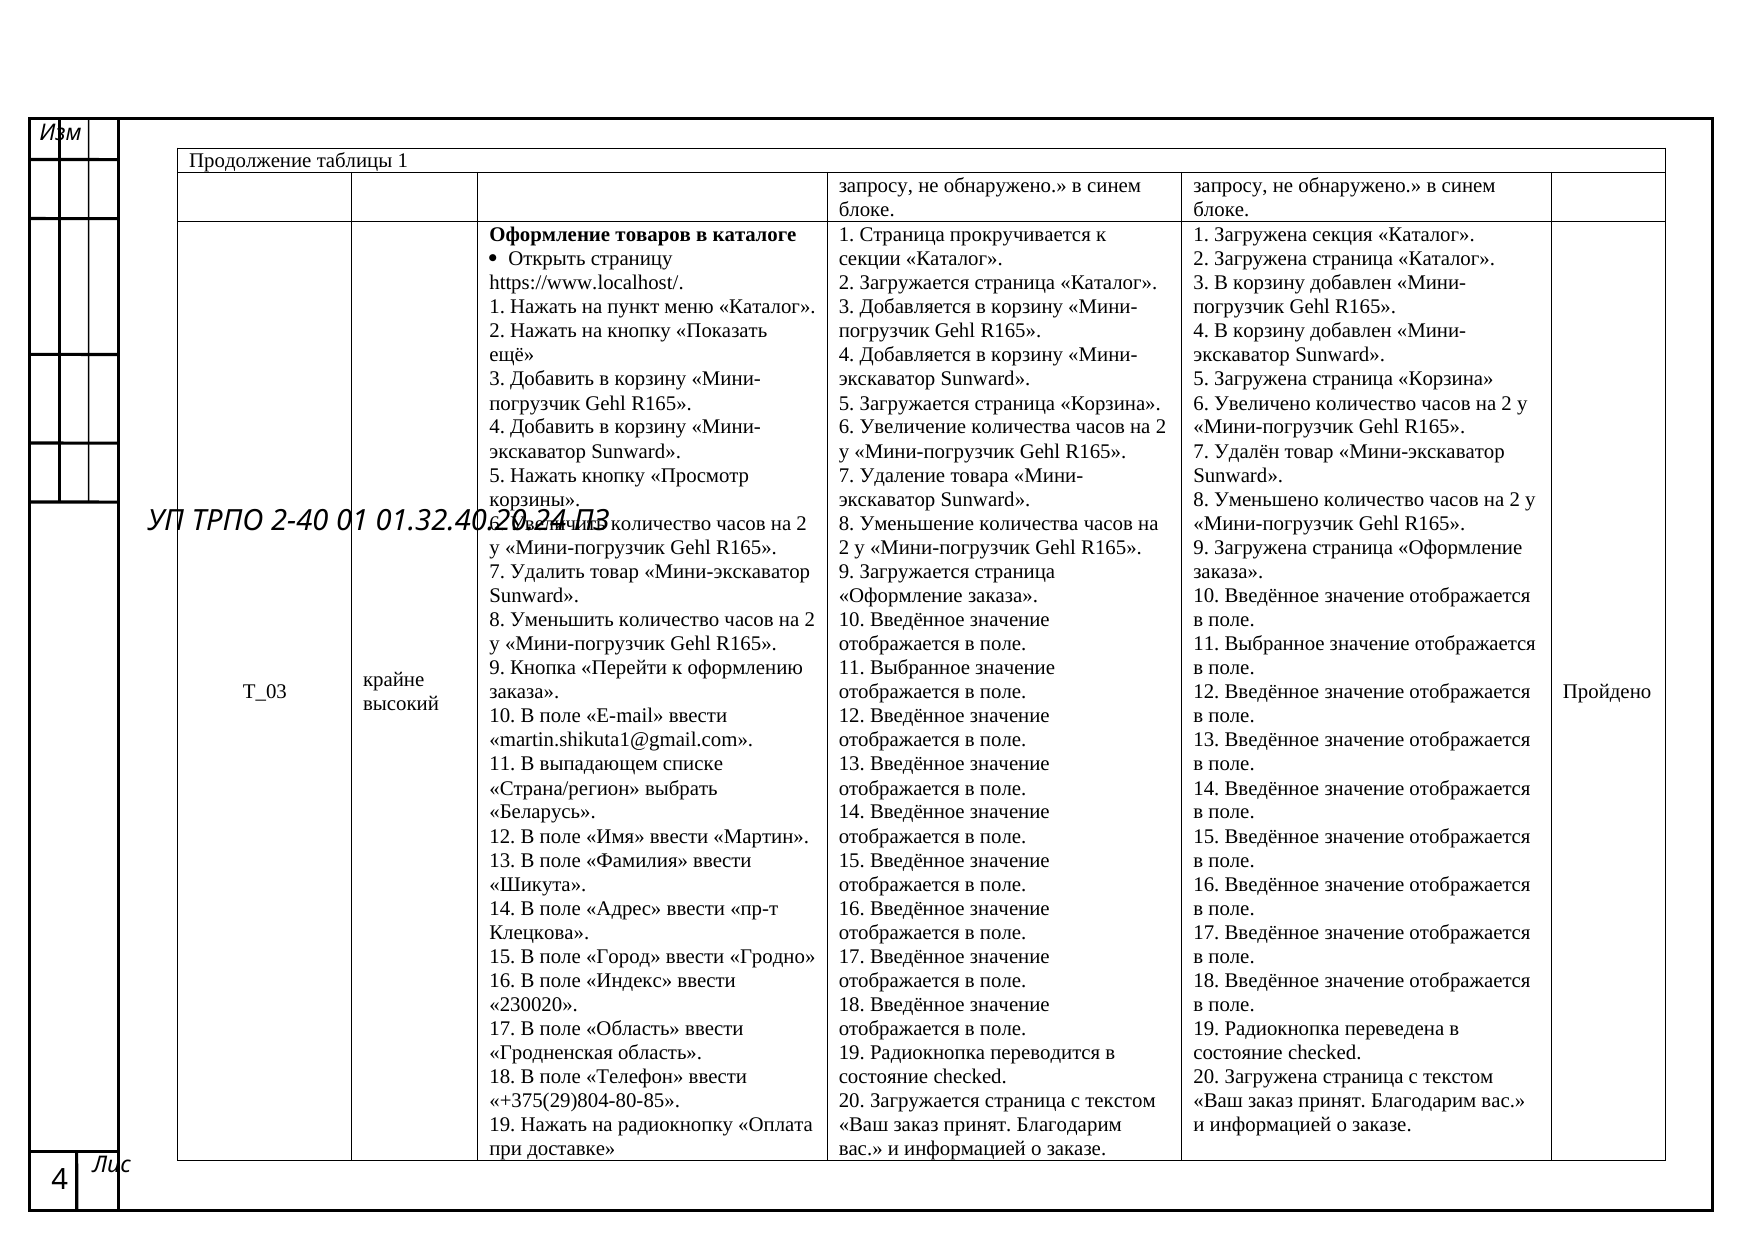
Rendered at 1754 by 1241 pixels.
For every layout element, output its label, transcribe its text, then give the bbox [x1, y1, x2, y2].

table_cell Продолжение таблицы 1 [178, 149, 1665, 172]
table_cell [178, 173, 351, 221]
table_cell [478, 173, 827, 221]
table_cell [352, 173, 477, 221]
table_cell 1. Загружена секция «Каталог». 2. Загружена страница «Каталог». 3. В корзину добавлен «Мини-погрузчик Gehl R165». 4. В корзину добавлен «Мини-экскаватор Sunward». 5. Загружена страница «Корзина» 6. Увеличено количество часов на 2 у «Мини-погрузчик Gehl R165». 7. Удалён товар «Мини-экскаватор Sunward». 8. Уменьшено количество часов на 2 у «Мини-погрузчик Gehl R165». 9. Загружена страница «Оформление заказа». 10. Введённое значение отображается в поле. 11. Выбранное значение отображается в поле. 12. Введённое значение отображается в поле. 13. Введённое значение отображается в поле. 14. Введённое значение отображается в поле. 15. Введённое значение отображается в поле. 16. Введённое значение отображается в поле. 17. Введённое значение отображается в поле. 18. Введённое значение отображается в поле. 19. Радиокнопка переведена в состояние checked. 20. Загружена страница с текстом «Ваш заказ принят. Благодарим вас.» и информацией о заказе. [1182, 222, 1551, 1160]
table_cell [1552, 173, 1665, 221]
table_cell Пройдено [1552, 222, 1665, 1160]
table_cell запросу, не обнаружено.» в синем блоке. [828, 173, 1181, 221]
table_cell запросу, не обнаружено.» в синем блоке. [1182, 173, 1551, 221]
table_cell Оформление товаров в каталоге Открыть страницу https://www.localhost/. 1. Нажать на пункт меню «Каталог». 2. Нажать на кнопку «Показать ещё» 3. Добавить в корзину «Мини-погрузчик Gehl R165». 4. Добавить в корзину «Мини-экскаватор Sunward». 5. Нажать кнопку «Просмотр корзины». 6. Увеличить количество часов на 2 у «Мини-погрузчик Gehl R165». 7. Удалить товар «Мини-экскаватор Sunward». 8. Уменьшить количество часов на 2 у «Мини-погрузчик Gehl R165». 9. Кнопка «Перейти к оформлению заказа». 10. В поле «E-mail» ввести «martin.shikuta1@gmail.com». 11. В выпадающем списке «Страна/регион» выбрать «Беларусь». 12. В поле «Имя» ввести «Мартин». 13. В поле «Фамилия» ввести «Шикута». 14. В поле «Адрес» ввести «пр-т Клецкова». 15. В поле «Город» ввести «Гродно» 16. В поле «Индекс» ввести «230020». 17. В поле «Область» ввести «Гродненская область». 18. В поле «Телефон» ввести «+375(29)804-80-85». 19. Нажать на радиокнопку «Оплата при доставке» [478, 222, 827, 1160]
table_cell 1. Страница прокручивается к секции «Каталог». 2. Загружается страница «Каталог». 3. Добавляется в корзину «Мини-погрузчик Gehl R165». 4. Добавляется в корзину «Мини-экскаватор Sunward». 5. Загружается страница «Корзина». 6. Увеличение количества часов на 2 у «Мини-погрузчик Gehl R165». 7. Удаление товара «Мини-экскаватор Sunward». 8. Уменьшение количества часов на 2 у «Мини-погрузчик Gehl R165». 9. Загружается страница «Оформление заказа». 10. Введённое значение отображается в поле. 11. Выбранное значение отображается в поле. 12. Введённое значение отображается в поле. 13. Введённое значение отображается в поле. 14. Введённое значение отображается в поле. 15. Введённое значение отображается в поле. 16. Введённое значение отображается в поле. 17. Введённое значение отображается в поле. 18. Введённое значение отображается в поле. 19. Радиокнопка переводится в состояние checked. 20. Загружается страница с текстом «Ваш заказ принят. Благодарим вас.» и информацией о заказе. [828, 222, 1181, 1160]
table_cell T_03 [178, 222, 351, 1160]
table_cell крайне высокий [352, 222, 477, 1160]
